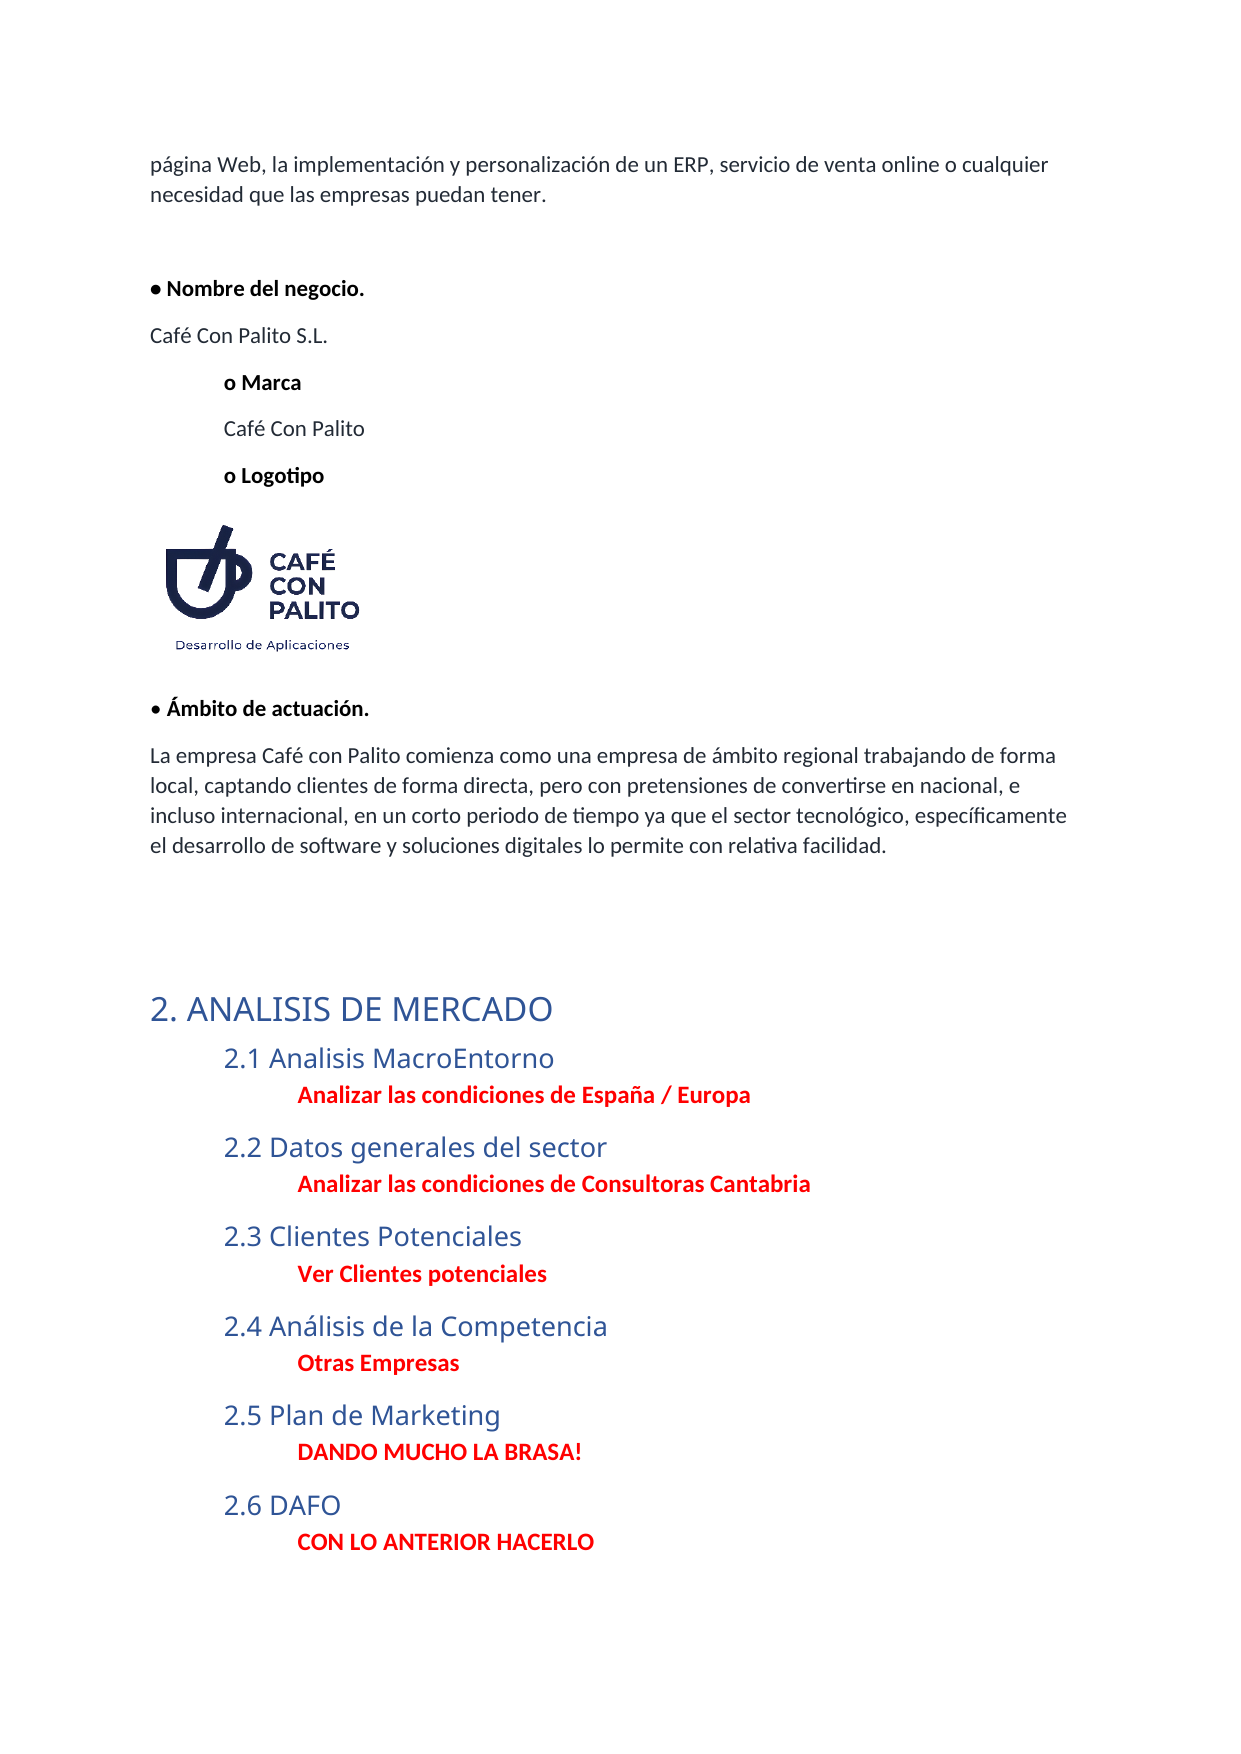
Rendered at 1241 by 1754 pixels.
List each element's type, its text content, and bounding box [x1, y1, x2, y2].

text CON LO ANTERIOR HACERLO [150, 1526, 1090, 1556]
subtitle 2.2 Datos generales del sector [150, 1128, 1090, 1165]
text La empresa Café con Palito comienza como una empresa de ámbito regional trabajando de forma local, captando clientes de forma directa, pero con pretensiones de convertirse en nacional, e incluso internacional, en un corto periodo de tiempo ya que el sector tecnológico, específicamente el desarrollo de software y soluciones digitales lo permite con relativa facilidad. [150, 741, 1090, 860]
text o Logotipo [224, 461, 1090, 489]
picture [150, 508, 380, 676]
text Otras Empresas [150, 1347, 1090, 1378]
text Café Con Palito S.L. [150, 321, 1090, 349]
subtitle 2.5 Plan de Marketing [150, 1397, 1090, 1433]
subtitle 2. ANALISIS DE MERCADO [150, 986, 1090, 1031]
subtitle 2.3 Clientes Potenciales [150, 1218, 1090, 1255]
text Ver Clientes potenciales [150, 1258, 1090, 1288]
subtitle 2.6 DAFO [150, 1486, 1090, 1523]
text Analizar las condiciones de España / Europa [150, 1079, 1090, 1109]
subtitle 2.4 Análisis de la Competencia [150, 1307, 1090, 1344]
text Café Con Palito [224, 414, 1090, 443]
subtitle 2.1 Analisis MacroEntorno [150, 1039, 1090, 1076]
text o Marca [224, 368, 1090, 396]
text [150, 150, 1090, 208]
text • Ámbito de actuación. [150, 694, 1090, 722]
text DANDO MUCHO LA BRASA! [150, 1436, 1090, 1467]
text • Nombre del negocio. [150, 274, 1090, 302]
text Analizar las condiciones de Consultoras Cantabria [224, 1168, 1090, 1199]
